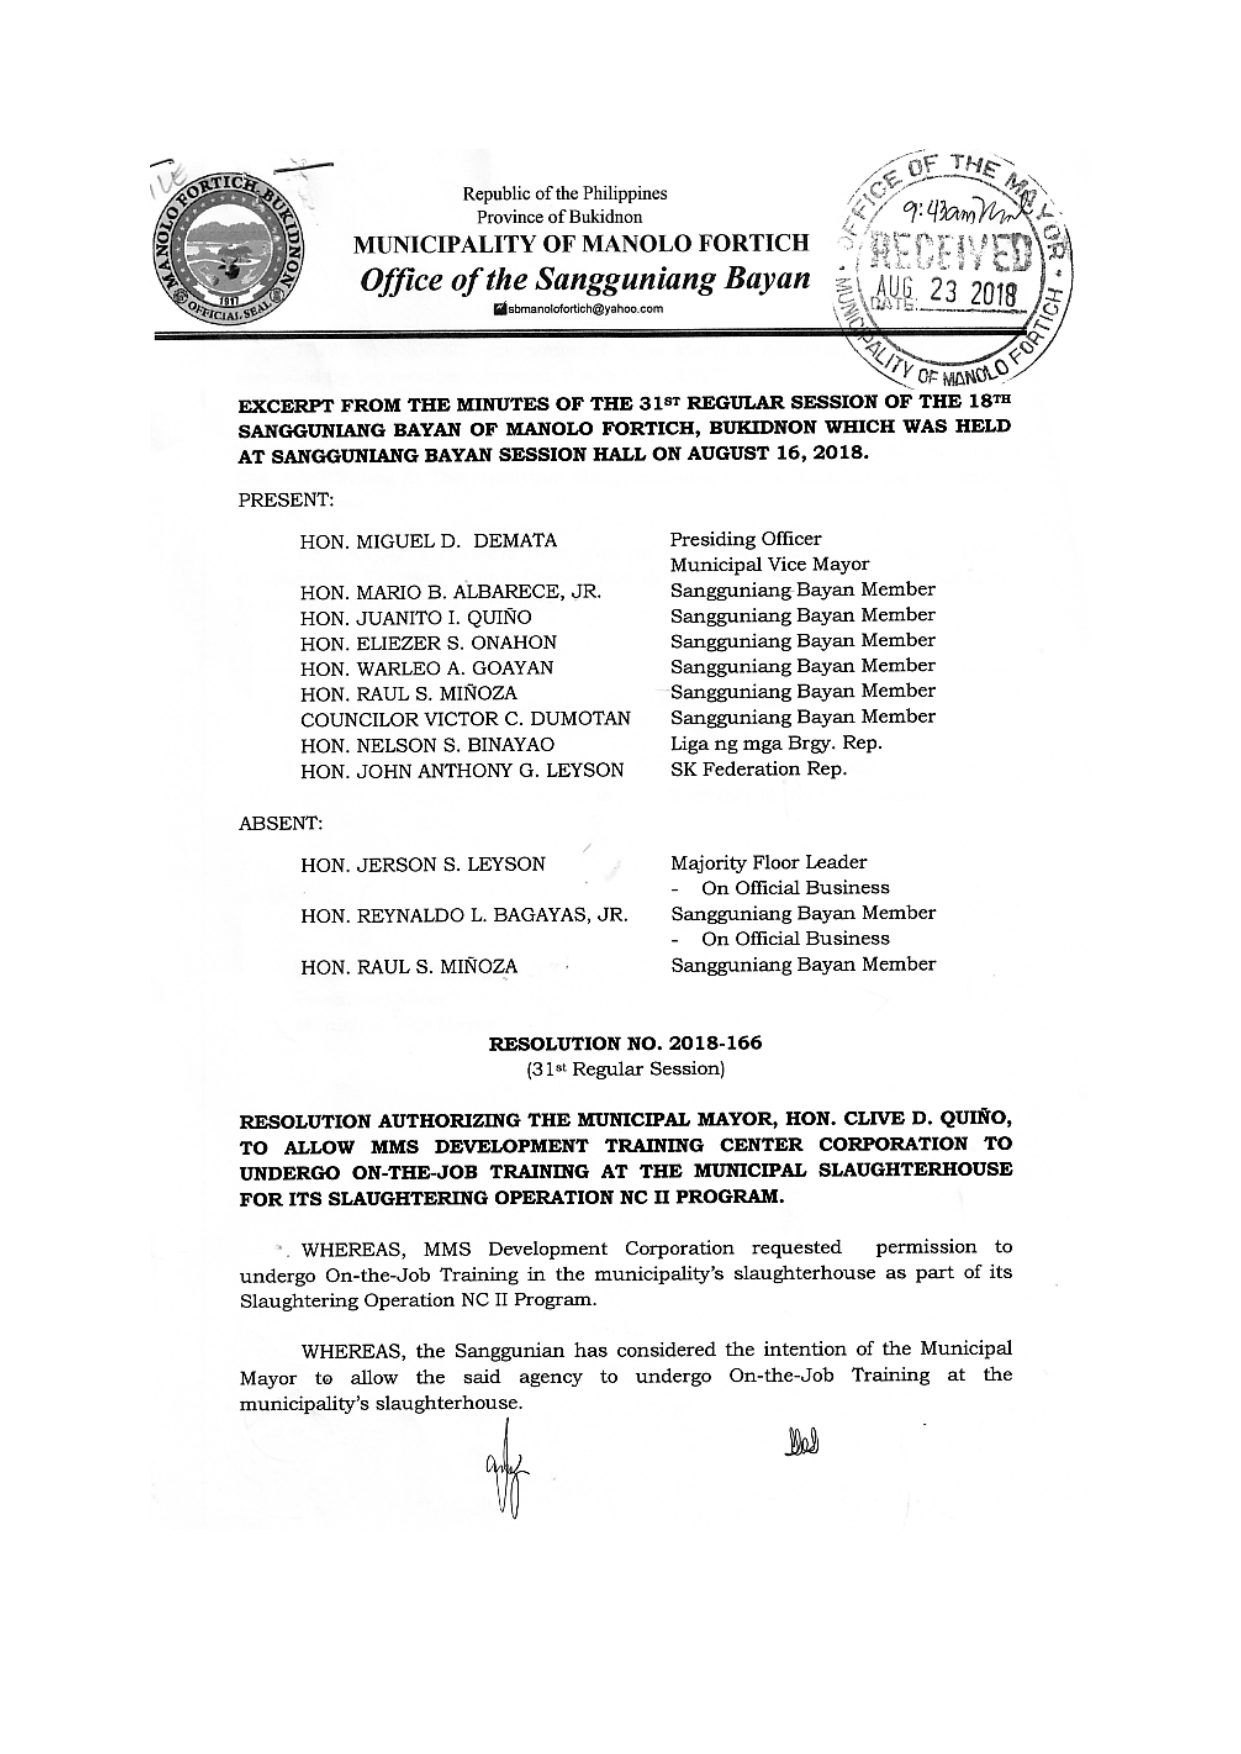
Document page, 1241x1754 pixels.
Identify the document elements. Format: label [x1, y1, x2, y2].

picture [150, 149, 1090, 1530]
